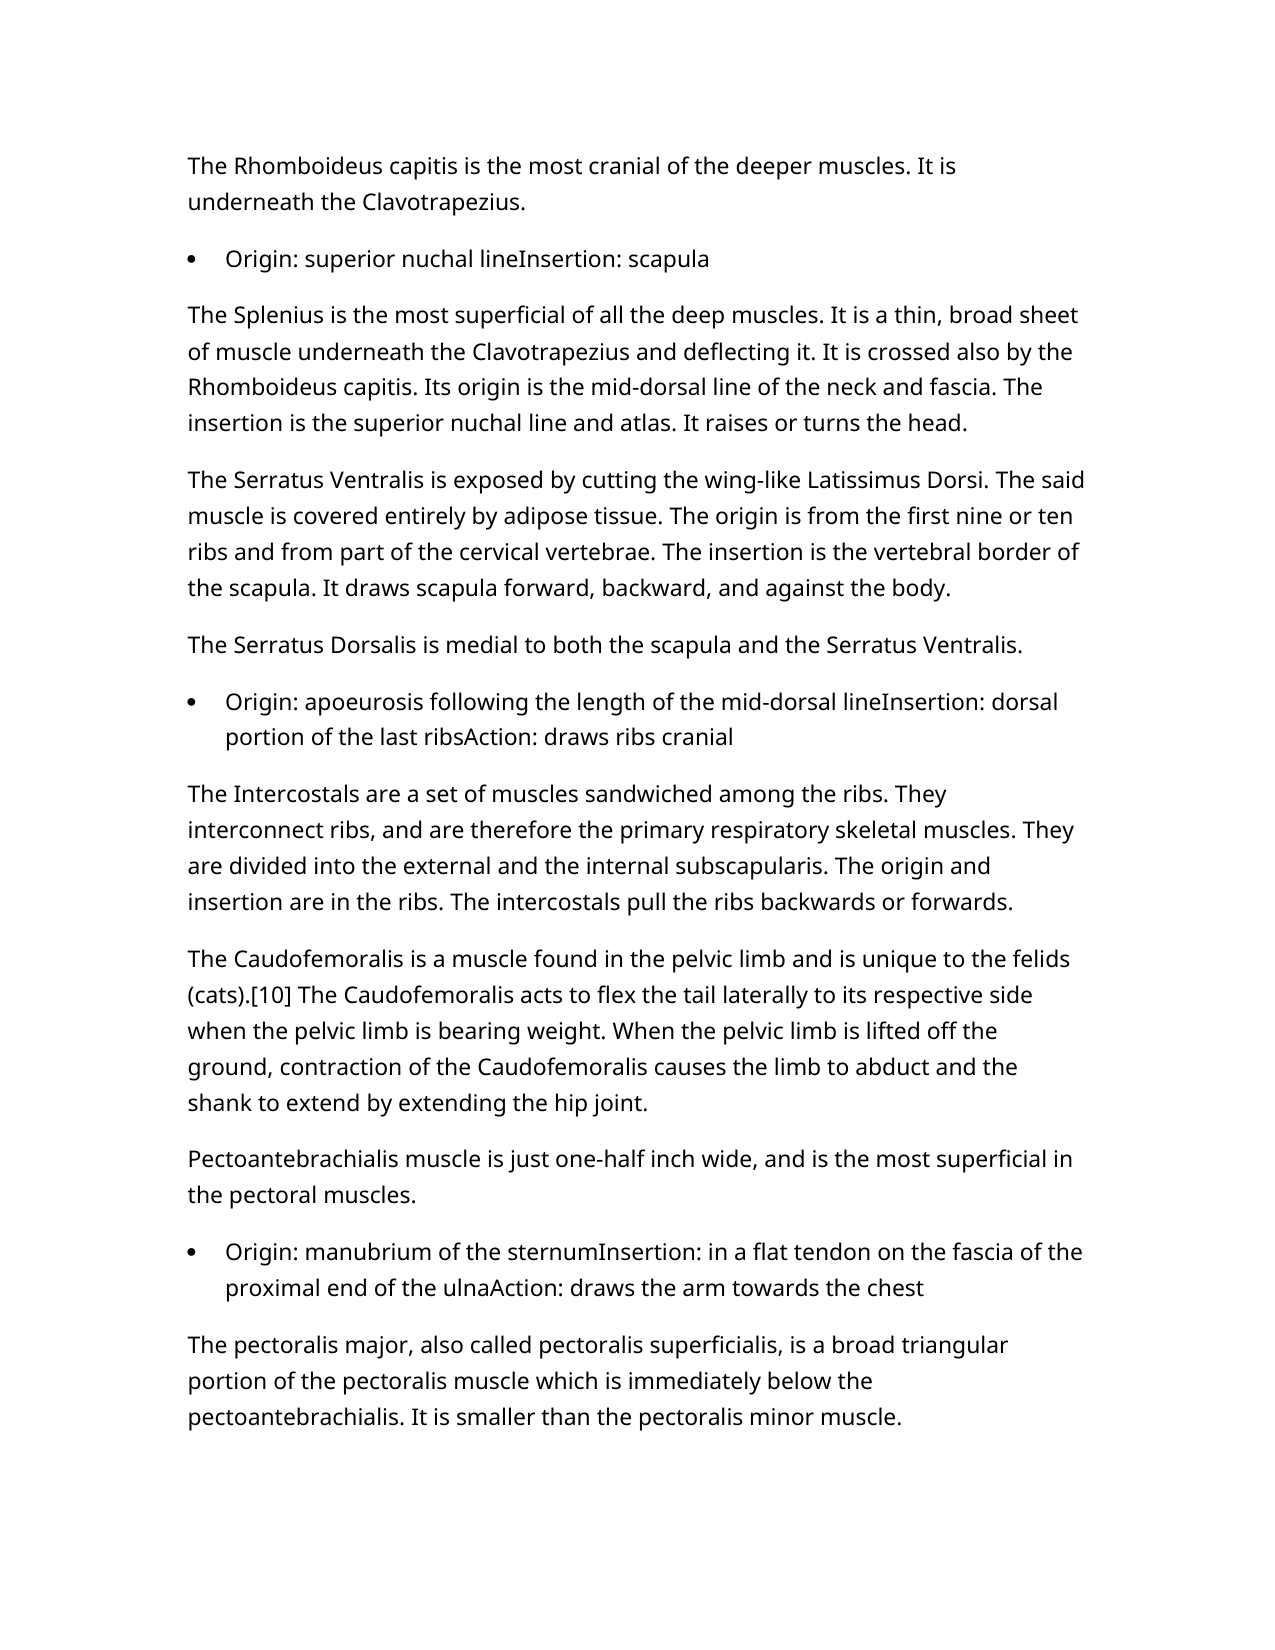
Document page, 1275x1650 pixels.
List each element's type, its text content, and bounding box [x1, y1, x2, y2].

text The Rhomboideus capitis is the most cranial of the deeper muscles. It is underneath the Clavotrapezius. [187, 150, 1087, 217]
text The Intercostals are a set of muscles sandwiched among the ribs. They interconnect ribs, and are therefore the primary respiratory skeletal muscles. They are divided into the external and the internal subscapularis. The origin and insertion are in the ribs. The intercostals pull the ribs backwards or forwards. [187, 778, 1087, 917]
text The Serratus Dorsalis is medial to both the scapula and the Serratus Ventralis. [187, 629, 1087, 660]
text The Serratus Ventralis is exposed by cutting the wing-like Latissimus Dorsi. The said muscle is covered entirely by adipose tissue. The origin is from the first nine or ten ribs and from part of the cervical vertebrae. The insertion is the vertebral border of the scapula. It draws scapula forward, backward, and against the body. [187, 464, 1087, 603]
list Origin: apoeurosis following the length of the mid-dorsal lineInsertion: dorsal portion of the last ribsAction: draws ribs cranial [187, 685, 1087, 753]
list Origin: manubrium of the sternumInsertion: in a flat tendon on the fascia of the proximal end of the ulnaAction: draws the arm towards the chest [187, 1236, 1087, 1303]
text Pectoantebrachialis muscle is just one-half inch wide, and is the most superficial in the pectoral muscles. [187, 1143, 1087, 1210]
text The Splenius is the most superficial of all the deep muscles. It is a thin, broad sheet of muscle underneath the Clavotrapezius and deflecting it. It is crossed also by the Rhomboideus capitis. Its origin is the mid-dorsal line of the neck and fascia. The insertion is the superior nuchal line and atlas. It raises or turns the head. [187, 299, 1087, 438]
text The Caudofemoralis is a muscle found in the pelvic limb and is unique to the felids (cats).[10] The Caudofemoralis acts to flex the tail laterally to its respective side when the pelvic limb is bearing weight. When the pelvic limb is lifted off the ground, contraction of the Caudofemoralis causes the limb to abduct and the shank to extend by extending the hip joint. [187, 943, 1087, 1118]
list Origin: superior nuchal lineInsertion: scapula [187, 243, 1087, 274]
text The pectoralis major, also called pectoralis superficialis, is a broad triangular portion of the pectoralis muscle which is immediately below the pectoantebrachialis. It is smaller than the pectoralis minor muscle. [187, 1329, 1087, 1432]
